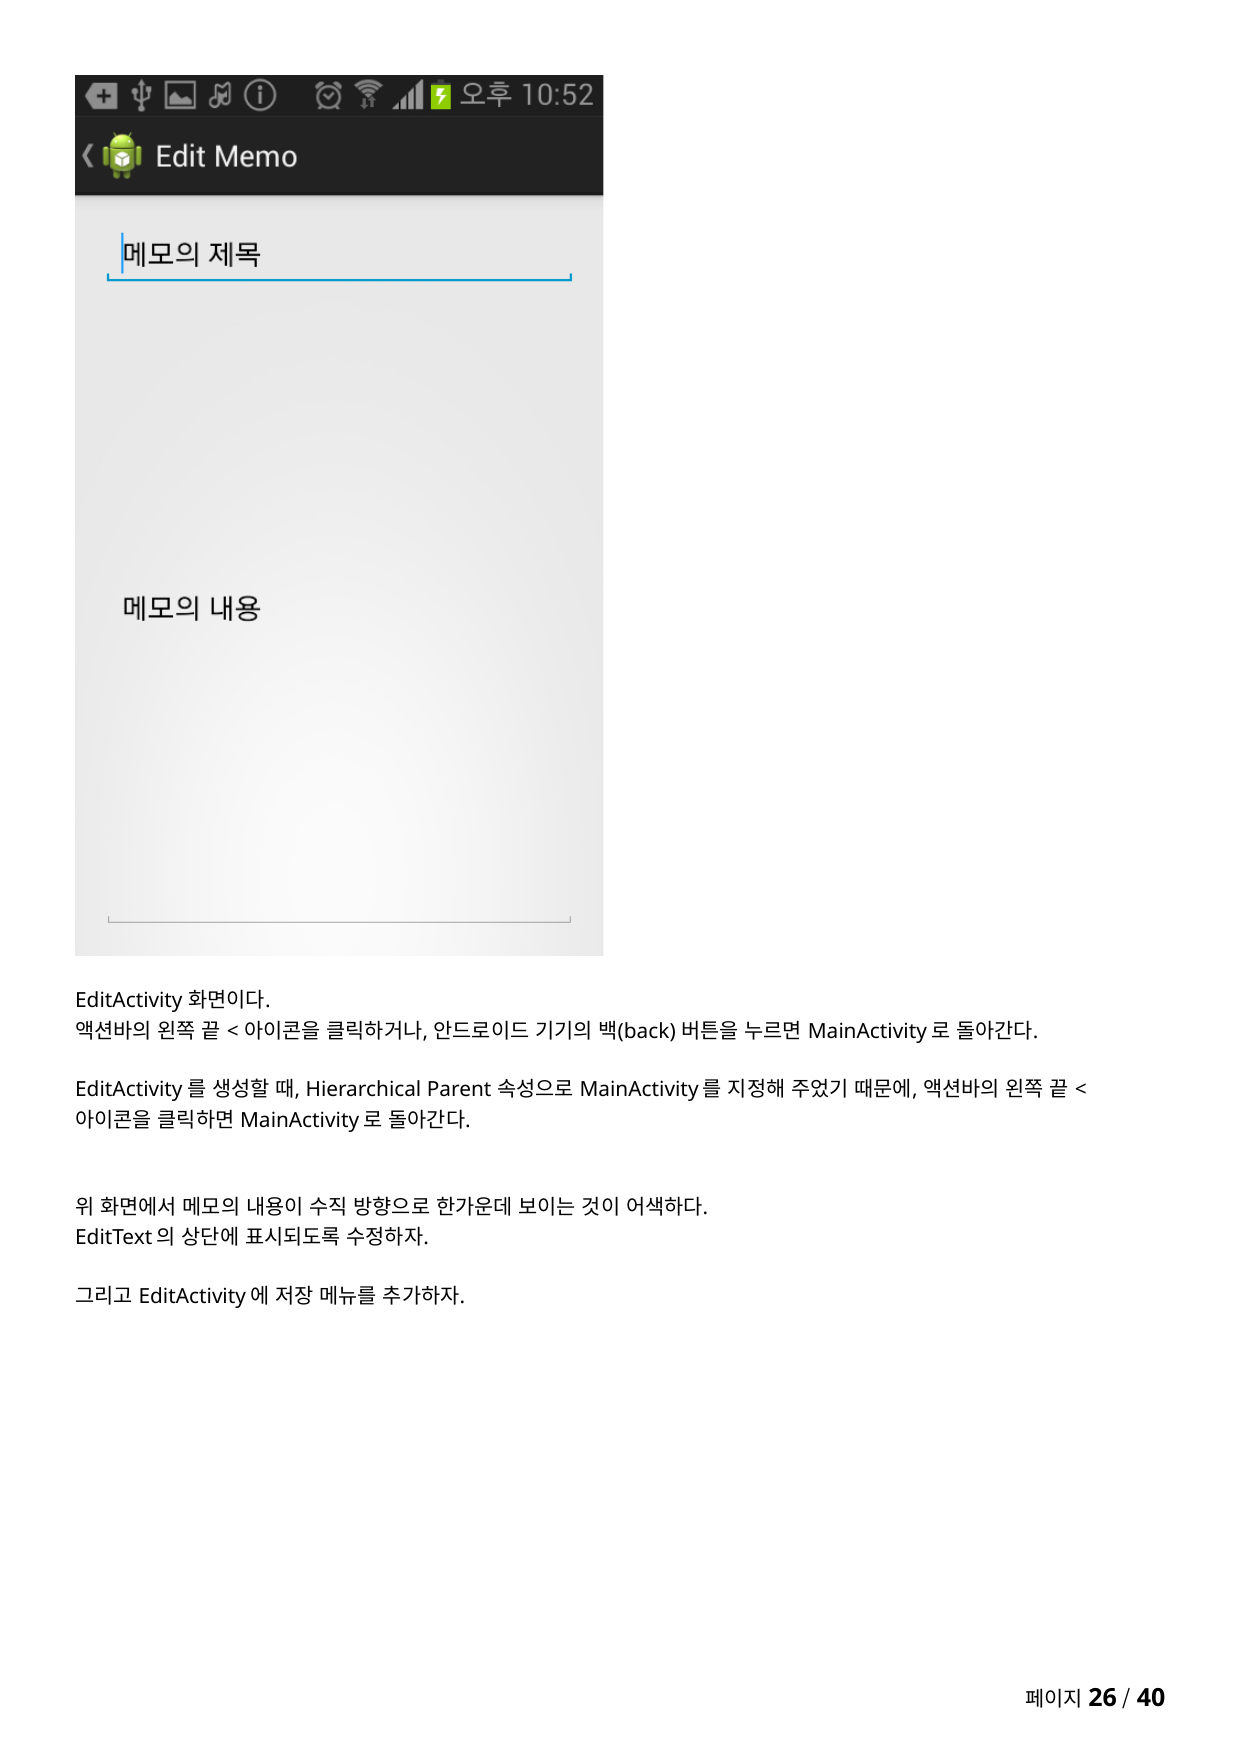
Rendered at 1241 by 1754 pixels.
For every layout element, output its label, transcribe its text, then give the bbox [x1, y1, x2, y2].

text EditText의 상단에 표시되도록 수정하자. [75, 1221, 1165, 1251]
picture [75, 75, 604, 956]
text EditActivity를 생성할 때, Hierarchical Parent 속성으로 MainActivity를 지정해 주었기 때문에, 액션바의 왼쪽 끝 < 아이콘을 클릭하면 MainActivity로 돌아간다. [75, 1073, 1165, 1133]
text 그리고 EditActivity에 저장 메뉴를 추가하자. [75, 1279, 1165, 1309]
text 액션바의 왼쪽 끝 < 아이콘을 클릭하거나, 안드로이드 기기의 백(back) 버튼을 누르면 MainActivity로 돌아간다. [75, 1014, 1165, 1044]
text 위 화면에서 메모의 내용이 수직 방향으로 한가운데 보이는 것이 어색하다. [75, 1190, 1165, 1221]
text EditActivity 화면이다. [75, 984, 1165, 1014]
